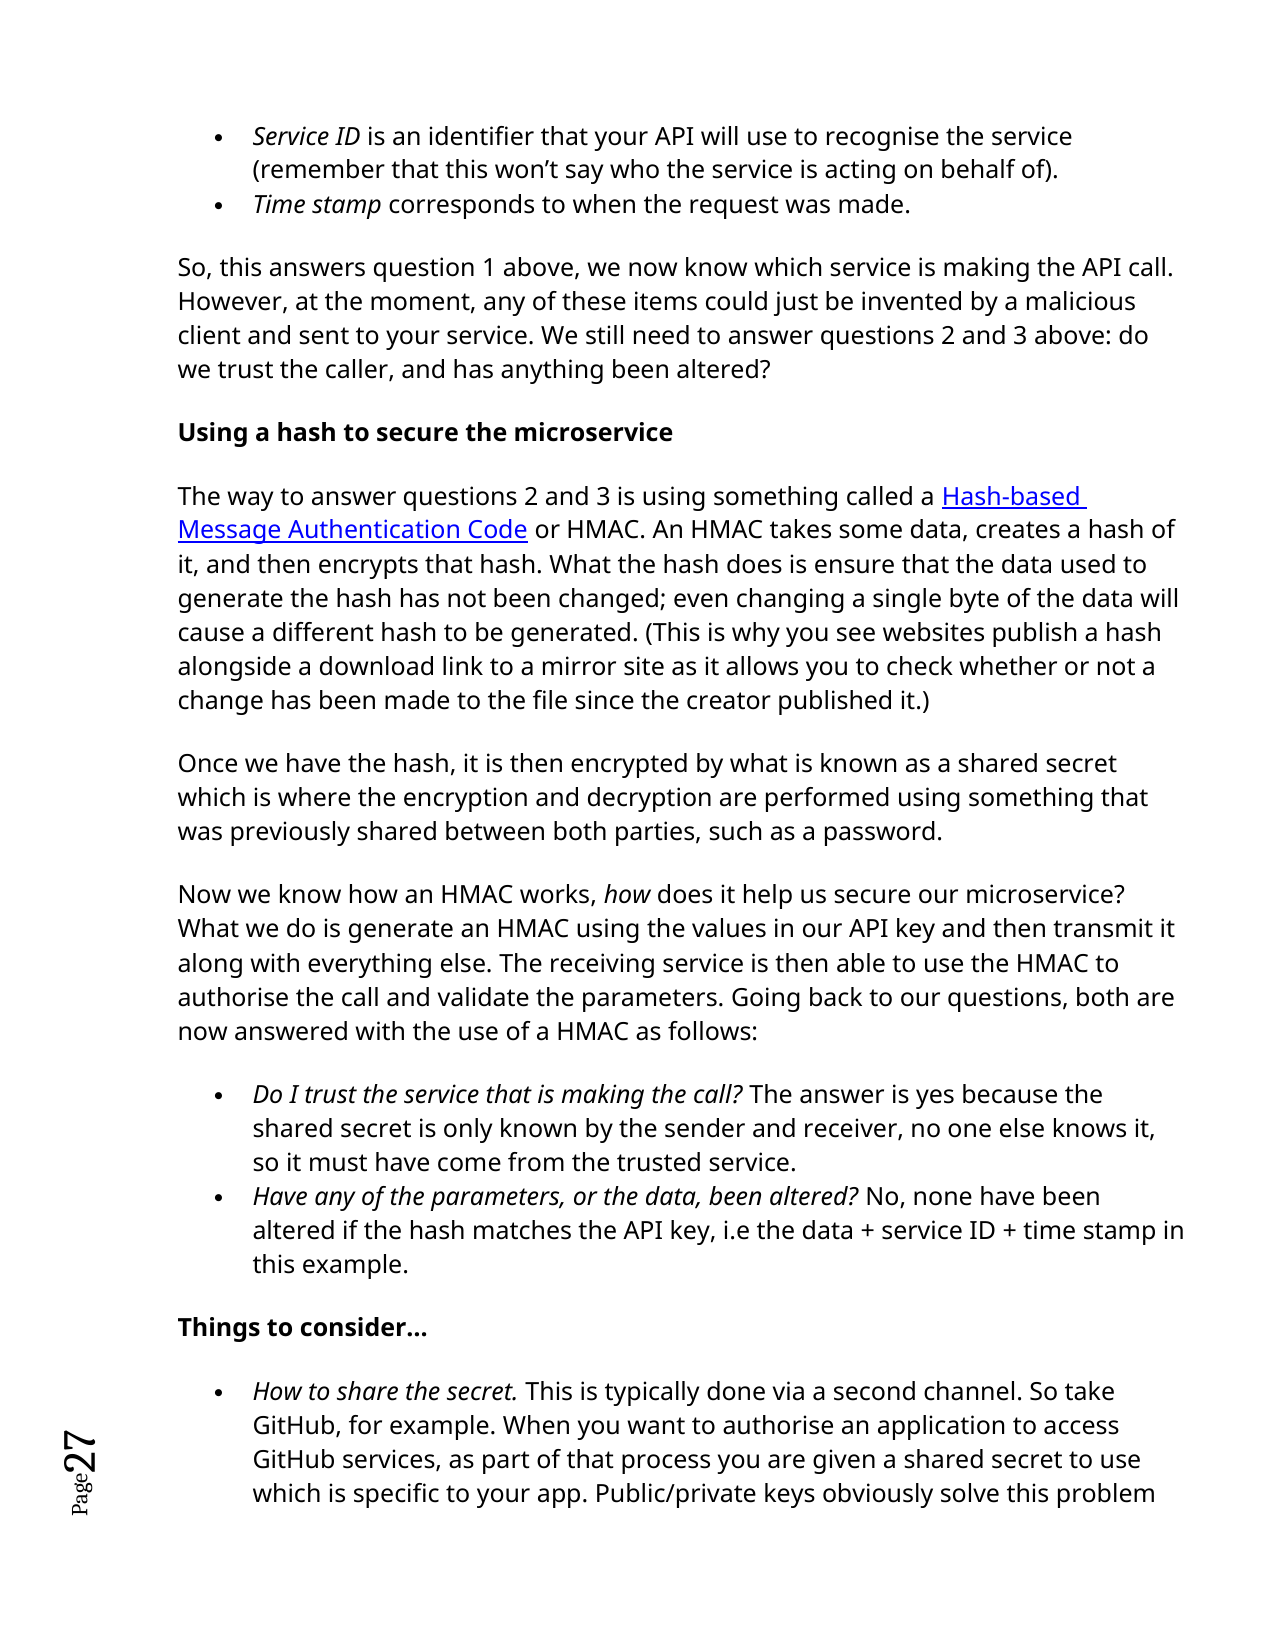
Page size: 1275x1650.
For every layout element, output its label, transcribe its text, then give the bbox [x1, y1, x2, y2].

subtitle Using a hash to secure the microservice [177, 415, 1186, 449]
list Service ID is an identifier that your API will use to recognise the service (remember that this won’t say who the service is acting on behalf of). [215, 118, 1186, 186]
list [215, 1373, 1186, 1509]
list Have any of the parameters, or the data, been altered? No, none have been altered if the hash matches the API key, i.e the data + service ID + time stamp in this example. [215, 1179, 1186, 1281]
list Time stamp corresponds to when the request was made. [215, 186, 1186, 220]
text Now we know how an HMAC works, how does it help us secure our microservice? What we do is generate an HMAC using the values in our API key and then transmit it along with everything else. The receiving service is then able to use the HMAC to authorise the call and validate the parameters. Going back to our questions, both are now answered with the use of a HMAC as follows: [177, 877, 1186, 1047]
text The way to answer questions 2 and 3 is using something called a Hash-based Message Authentication Code or HMAC. An HMAC takes some data, creates a hash of it, and then encrypts that hash. What the hash does is ensure that the data used to generate the hash has not been changed; even changing a single byte of the data will cause a different hash to be generated. (This is why you see websites publish a hash alongside a download link to a mirror site as it allows you to check whether or not a change has been made to the file since the creator published it.) [177, 478, 1186, 717]
text Once we have the hash, it is then encrypted by what is known as a shared secret which is where the encryption and decryption are performed using something that was previously shared between both parties, such as a password. [177, 746, 1186, 848]
list Do I trust the service that is making the call? The answer is yes because the shared secret is only known by the sender and receiver, no one else knows it, so it must have come from the trusted service. [215, 1077, 1186, 1179]
subtitle Things to consider… [177, 1310, 1186, 1344]
text So, this answers question 1 above, we now know which service is making the API call. However, at the moment, any of these items could just be invented by a malicious client and sent to your service. We still need to answer questions 2 and 3 above: do we trust the caller, and has anything been altered? [177, 249, 1186, 386]
